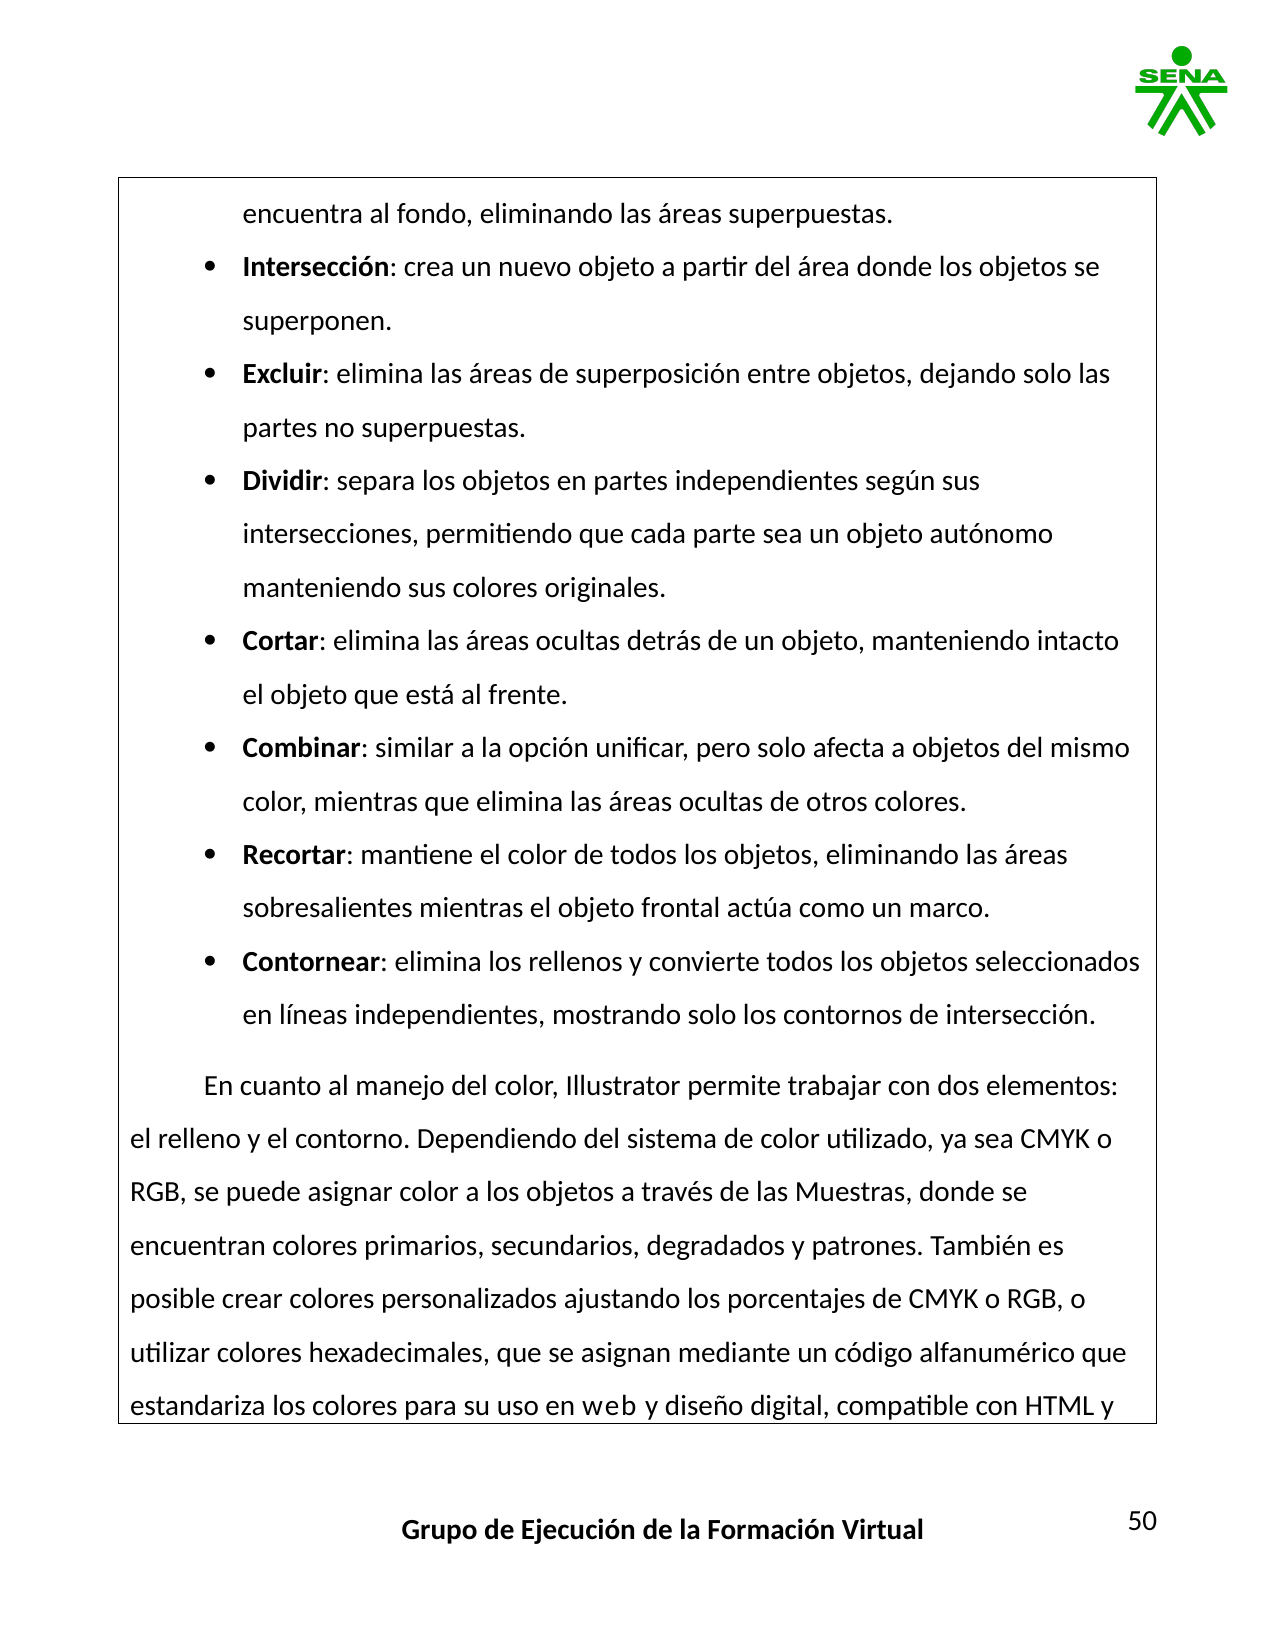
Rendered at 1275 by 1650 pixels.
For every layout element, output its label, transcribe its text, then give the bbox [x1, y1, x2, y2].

picture [1135, 46, 1228, 136]
